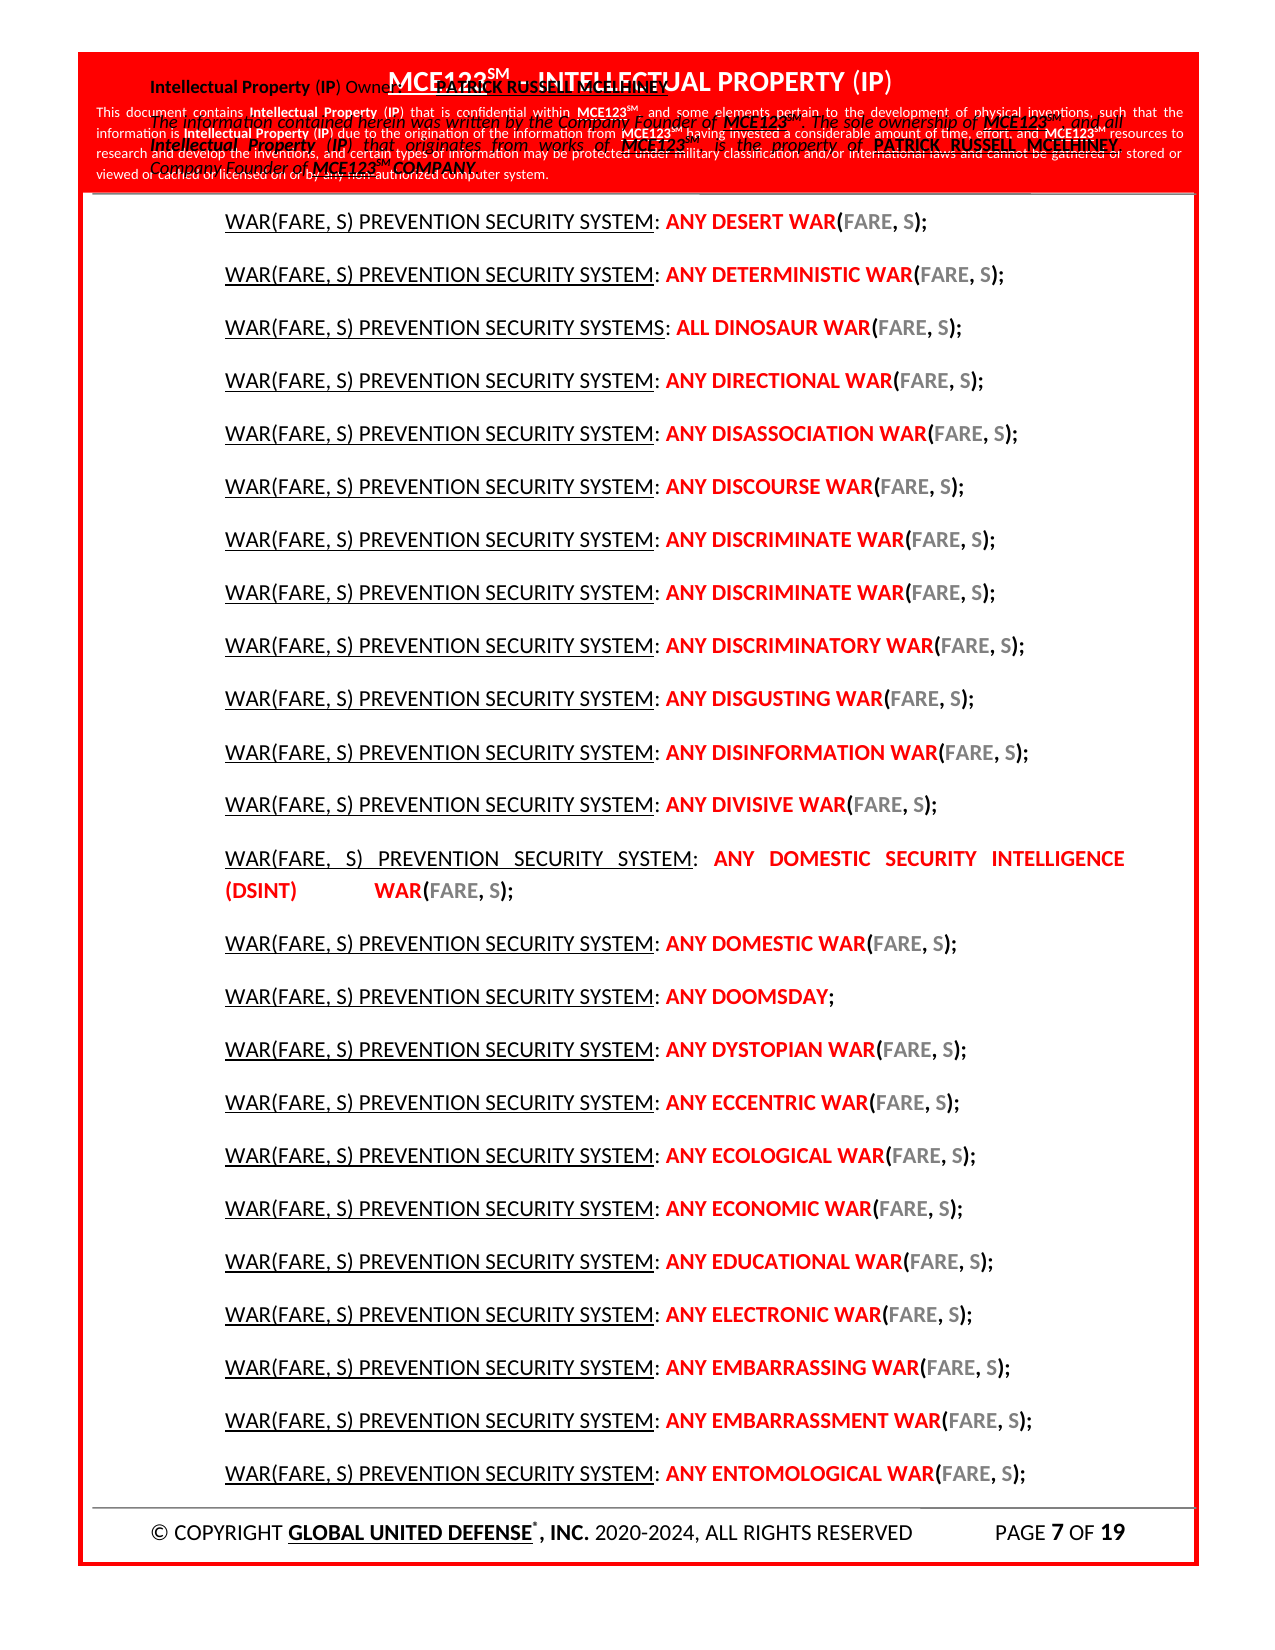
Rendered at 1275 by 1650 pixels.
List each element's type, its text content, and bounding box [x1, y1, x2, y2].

text WAR(FARE, S) PREVENTION SECURITY SYSTEM: ANY DESERT WAR(FARE, S); [225, 207, 1125, 235]
text WAR(FARE, S) PREVENTION SECURITY SYSTEM: ANY DOMESTIC WAR(FARE, S); [225, 929, 1125, 957]
text WAR(FARE, S) PREVENTION SECURITY SYSTEM: ANY DETERMINISTIC WAR(FARE, S); [225, 260, 1125, 288]
text WAR(FARE, S) PREVENTION SECURITY SYSTEM: ANY DYSTOPIAN WAR(FARE, S); [225, 1035, 1125, 1063]
text WAR(FARE, S) PREVENTION SECURITY SYSTEM: ANY ECCENTRIC WAR(FARE, S); [225, 1088, 1125, 1116]
text WAR(FARE, S) PREVENTION SECURITY SYSTEM: ANY DOMESTIC SECURITY INTELLIGENCE (DSINT) WAR(FARE, S); [225, 844, 1125, 904]
text WAR(FARE, S) PREVENTION SECURITY SYSTEM: ANY DISGUSTING WAR(FARE, S); [225, 684, 1125, 713]
text WAR(FARE, S) PREVENTION SECURITY SYSTEM: ANY DISCRIMINATE WAR(FARE, S); [225, 526, 1125, 553]
text WAR(FARE, S) PREVENTION SECURITY SYSTEM: ANY EMBARRASSMENT WAR(FARE, S); [225, 1406, 1125, 1434]
text WAR(FARE, S) PREVENTION SECURITY SYSTEM: ANY DISCOURSE WAR(FARE, S); [225, 472, 1125, 501]
text WAR(FARE, S) PREVENTION SECURITY SYSTEM: ANY EMBARRASSING WAR(FARE, S); [225, 1353, 1125, 1381]
text WAR(FARE, S) PREVENTION SECURITY SYSTEM: ANY DISCRIMINATE WAR(FARE, S); [225, 578, 1125, 607]
text WAR(FARE, S) PREVENTION SECURITY SYSTEM: ANY EDUCATIONAL WAR(FARE, S); [225, 1247, 1125, 1275]
text WAR(FARE, S) PREVENTION SECURITY SYSTEM: ANY ENTOMOLOGICAL WAR(FARE, S); [225, 1459, 1125, 1487]
text WAR(FARE, S) PREVENTION SECURITY SYSTEM: ANY DOOMSDAY; [225, 982, 1125, 1010]
text WAR(FARE, S) PREVENTION SECURITY SYSTEMS: ALL DINOSAUR WAR(FARE, S); [225, 313, 1125, 341]
text WAR(FARE, S) PREVENTION SECURITY SYSTEM: ANY DISASSOCIATION WAR(FARE, S); [225, 419, 1125, 447]
text WAR(FARE, S) PREVENTION SECURITY SYSTEM: ANY DISCRIMINATORY WAR(FARE, S); [225, 632, 1125, 659]
text WAR(FARE, S) PREVENTION SECURITY SYSTEM: ANY ELECTRONIC WAR(FARE, S); [225, 1300, 1125, 1328]
text WAR(FARE, S) PREVENTION SECURITY SYSTEM: ANY ECONOMIC WAR(FARE, S); [225, 1194, 1125, 1222]
text WAR(FARE, S) PREVENTION SECURITY SYSTEM: ANY ECOLOGICAL WAR(FARE, S); [225, 1141, 1125, 1169]
text WAR(FARE, S) PREVENTION SECURITY SYSTEM: ANY DISINFORMATION WAR(FARE, S); [225, 738, 1125, 766]
text WAR(FARE, S) PREVENTION SECURITY SYSTEM: ANY DIVISIVE WAR(FARE, S); [225, 791, 1125, 819]
text WAR(FARE, S) PREVENTION SECURITY SYSTEM: ANY DIRECTIONAL WAR(FARE, S); [225, 366, 1125, 394]
